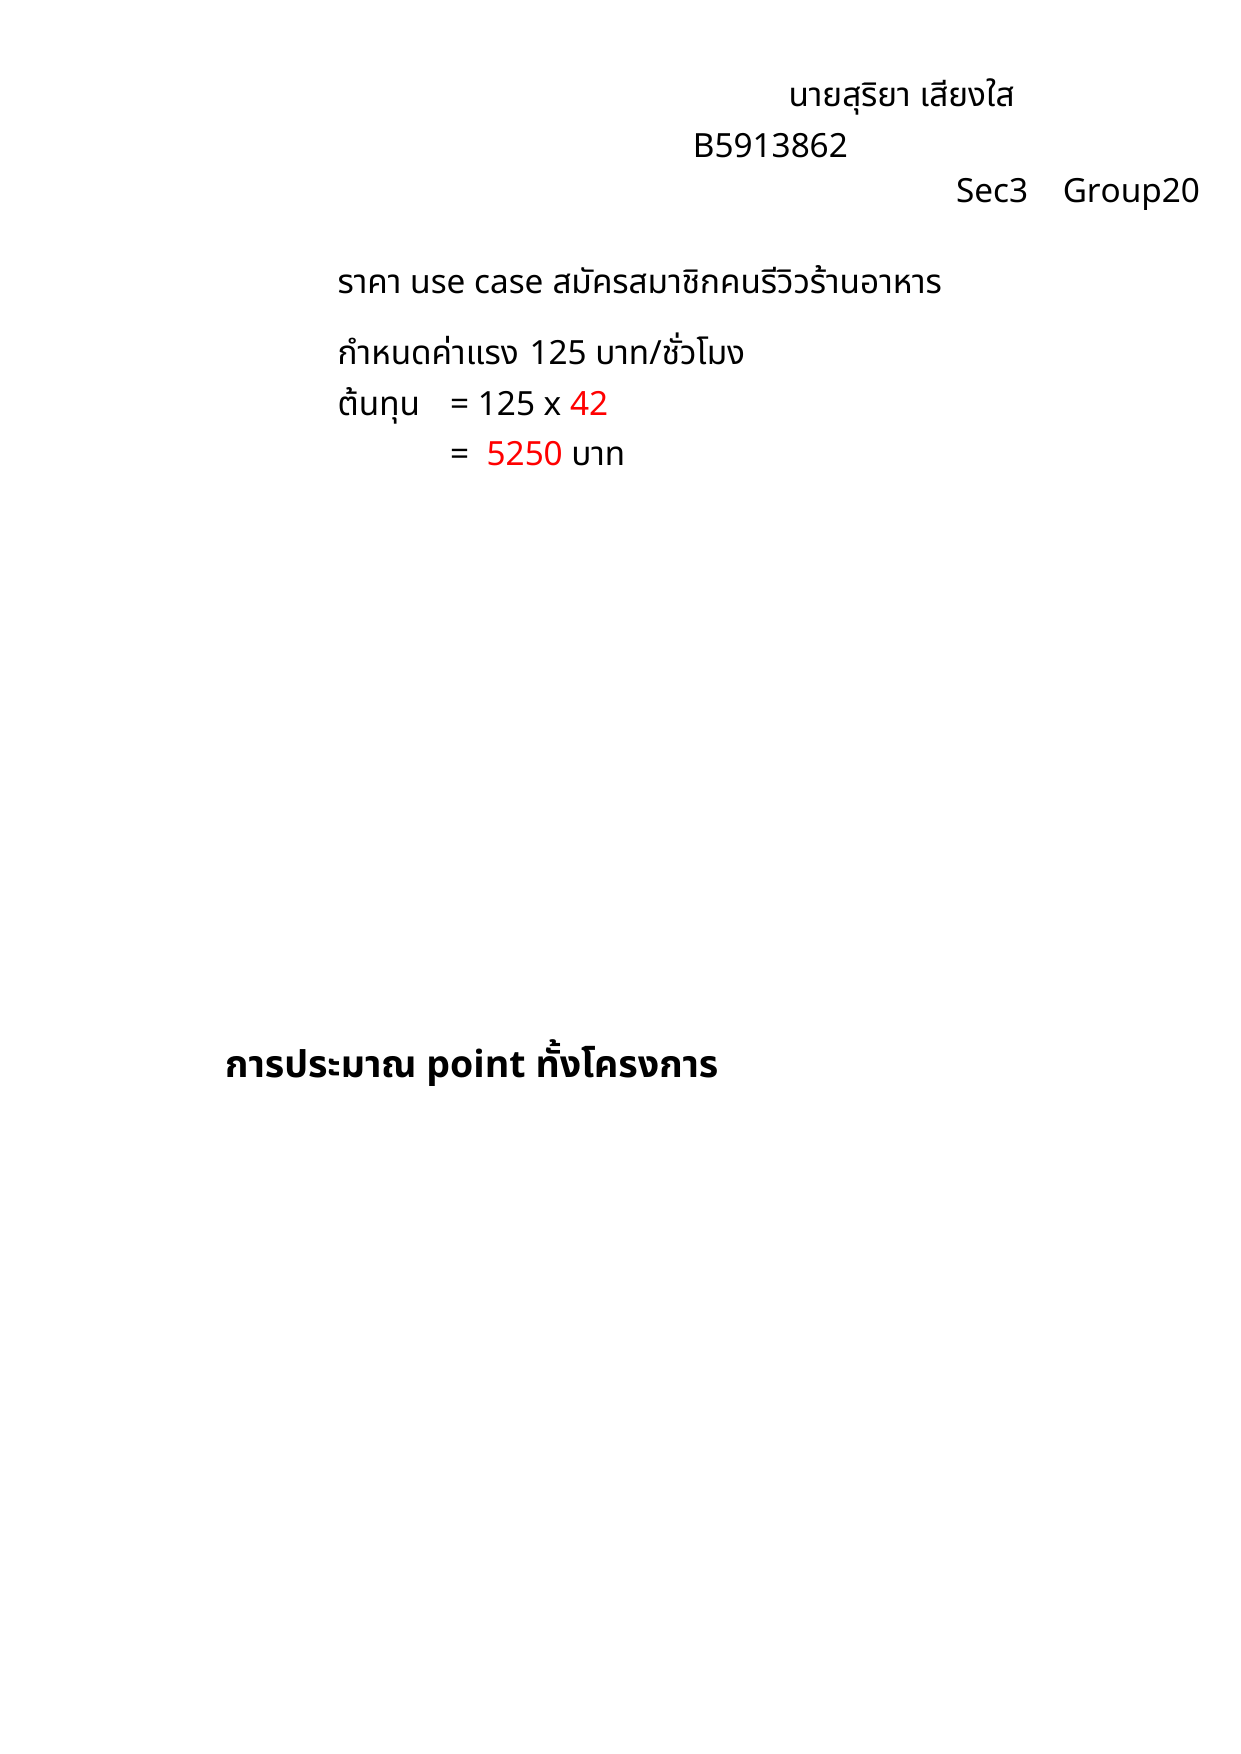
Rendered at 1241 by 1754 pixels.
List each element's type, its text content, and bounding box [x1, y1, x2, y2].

list ราคา use case สมัครสมาชิกคนรีวิวร้านอาหาร [337, 258, 1090, 308]
text กำหนดค่าแรง 125 บาท/ชั่วโมง [337, 329, 1090, 379]
text ต้นทุน = 125 x 42 [337, 379, 1090, 430]
text การประมาณ point ทั้งโครงการ [225, 1037, 1090, 1094]
text = 5250 บาท [412, 430, 1090, 481]
